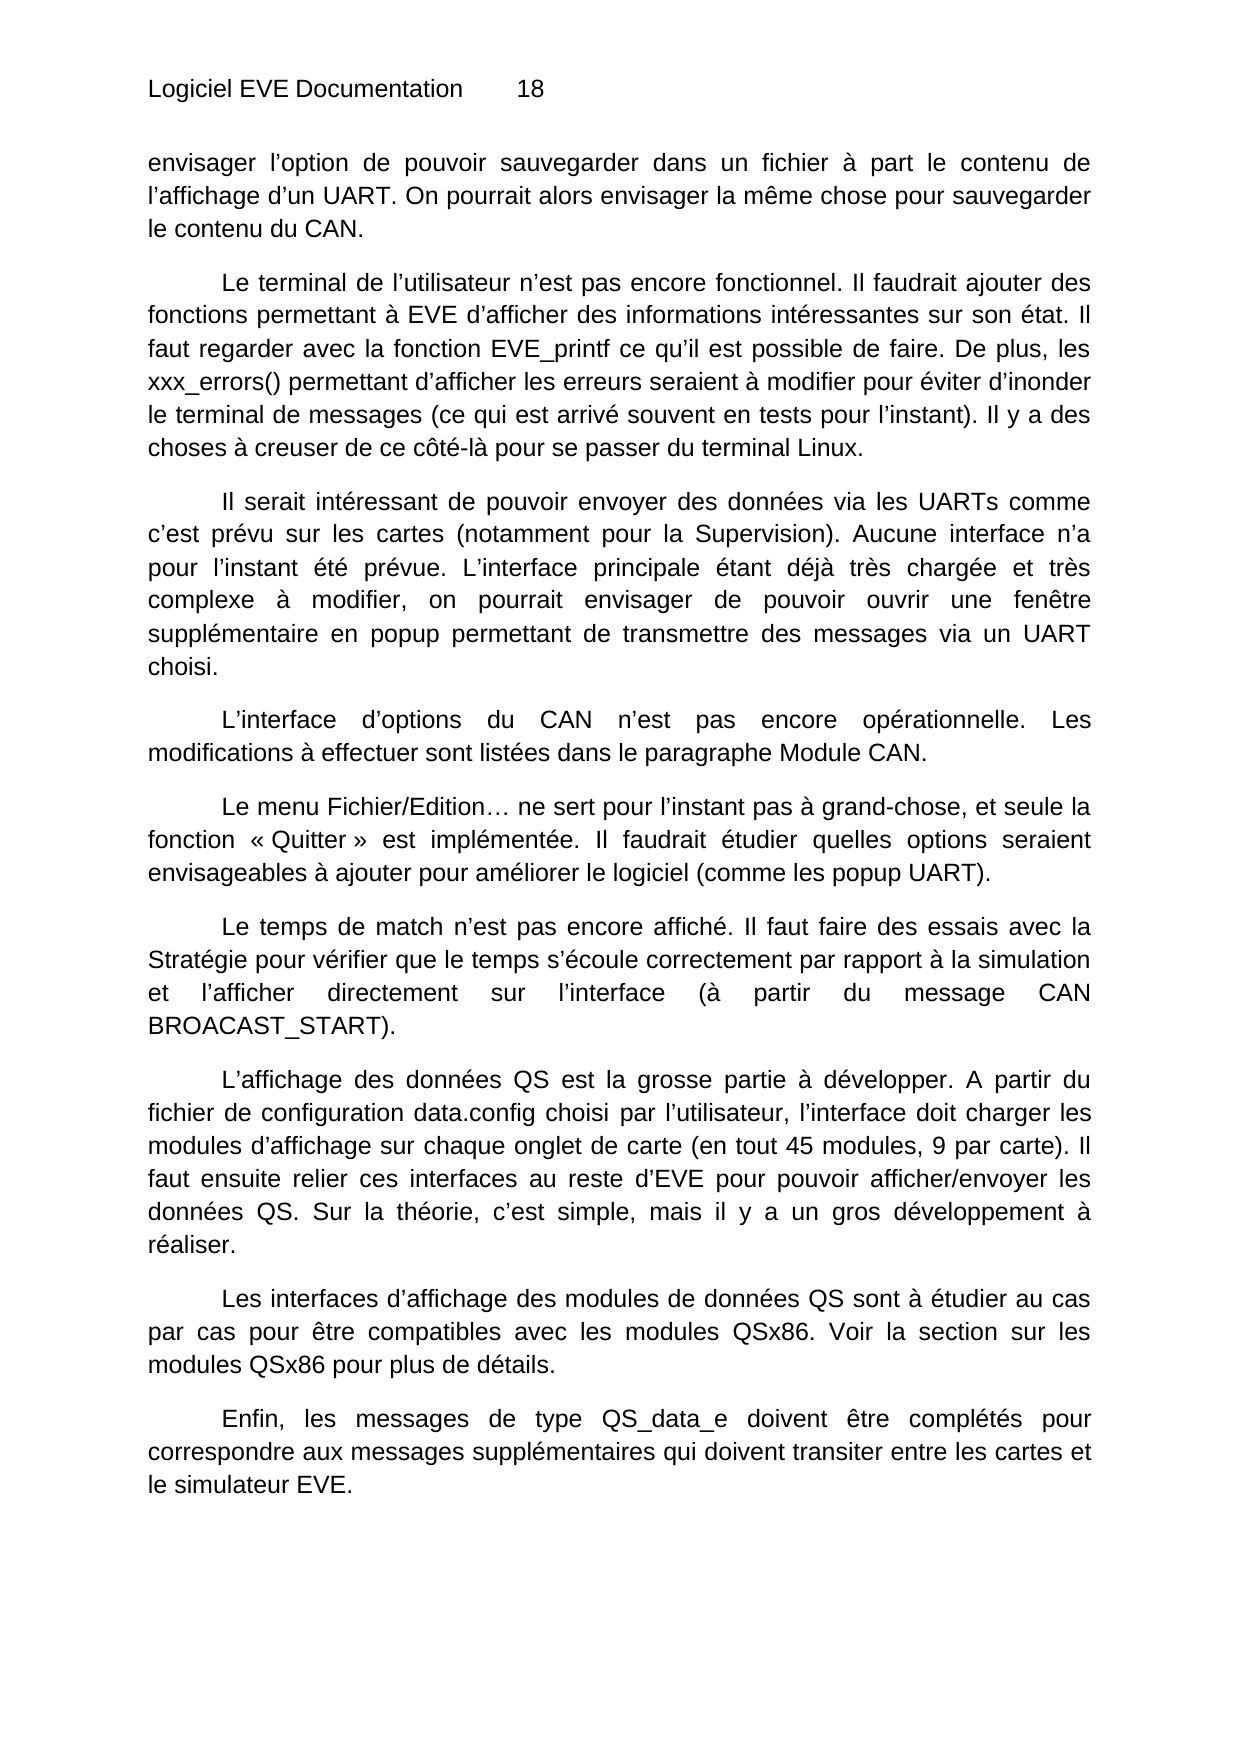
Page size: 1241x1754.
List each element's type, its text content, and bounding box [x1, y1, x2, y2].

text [148, 148, 1093, 242]
text Le menu Fichier/Edition… ne sert pour l’instant pas à grand-chose, et seule la fonction « Quitter » est implémentée. Il faudrait étudier quelles options seraient envisageables à ajouter pour améliorer le logiciel (comme les popup UART). [148, 792, 1093, 887]
text L’interface d’options du CAN n’est pas encore opérationnelle. Les modifications à effectuer sont listées dans le paragraphe Module CAN. [148, 705, 1093, 767]
text Les interfaces d’affichage des modules de données QS sont à étudier au cas par cas pour être compatibles avec les modules QSx86. Voir la section sur les modules QSx86 pour plus de détails. [148, 1284, 1093, 1379]
text Enfin, les messages de type QS_data_e doivent être complétés pour correspondre aux messages supplémentaires qui doivent transiter entre les cartes et le simulateur EVE. [148, 1404, 1093, 1499]
text Le terminal de l’utilisateur n’est pas encore fonctionnel. Il faudrait ajouter des fonctions permettant à EVE d’afficher des informations intéressantes sur son état. Il faut regarder avec la fonction EVE_printf ce qu’il est possible de faire. De plus, les xxx_errors() permettant d’afficher les erreurs seraient à modifier pour éviter d’inonder le terminal de messages (ce qui est arrivé souvent en tests pour l’instant). Il y a des choses à creuser de ce côté-là pour se passer du terminal Linux. [148, 267, 1093, 461]
text Le temps de match n’est pas encore affiché. Il faut faire des essais avec la Stratégie pour vérifier que le temps s’écoule correctement par rapport à la simulation et l’afficher directement sur l’interface (à partir du message CAN BROACAST_START). [148, 912, 1093, 1040]
text L’affichage des données QS est la grosse partie à développer. A partir du fichier de configuration data.config choisi par l’utilisateur, l’interface doit charger les modules d’affichage sur chaque onglet de carte (en tout 45 modules, 9 par carte). Il faut ensuite relier ces interfaces au reste d’EVE pour pouvoir afficher/envoyer les données QS. Sur la théorie, c’est simple, mais il y a un gros développement à réaliser. [148, 1065, 1093, 1259]
text Il serait intéressant de pouvoir envoyer des données via les UARTs comme c’est prévu sur les cartes (notamment pour la Supervision). Aucune interface n’a pour l’instant été prévue. L’interface principale étant déjà très chargée et très complexe à modifier, on pourrait envisager de pouvoir ouvrir une fenêtre supplémentaire en popup permettant de transmettre des messages via un UART choisi. [148, 486, 1093, 680]
